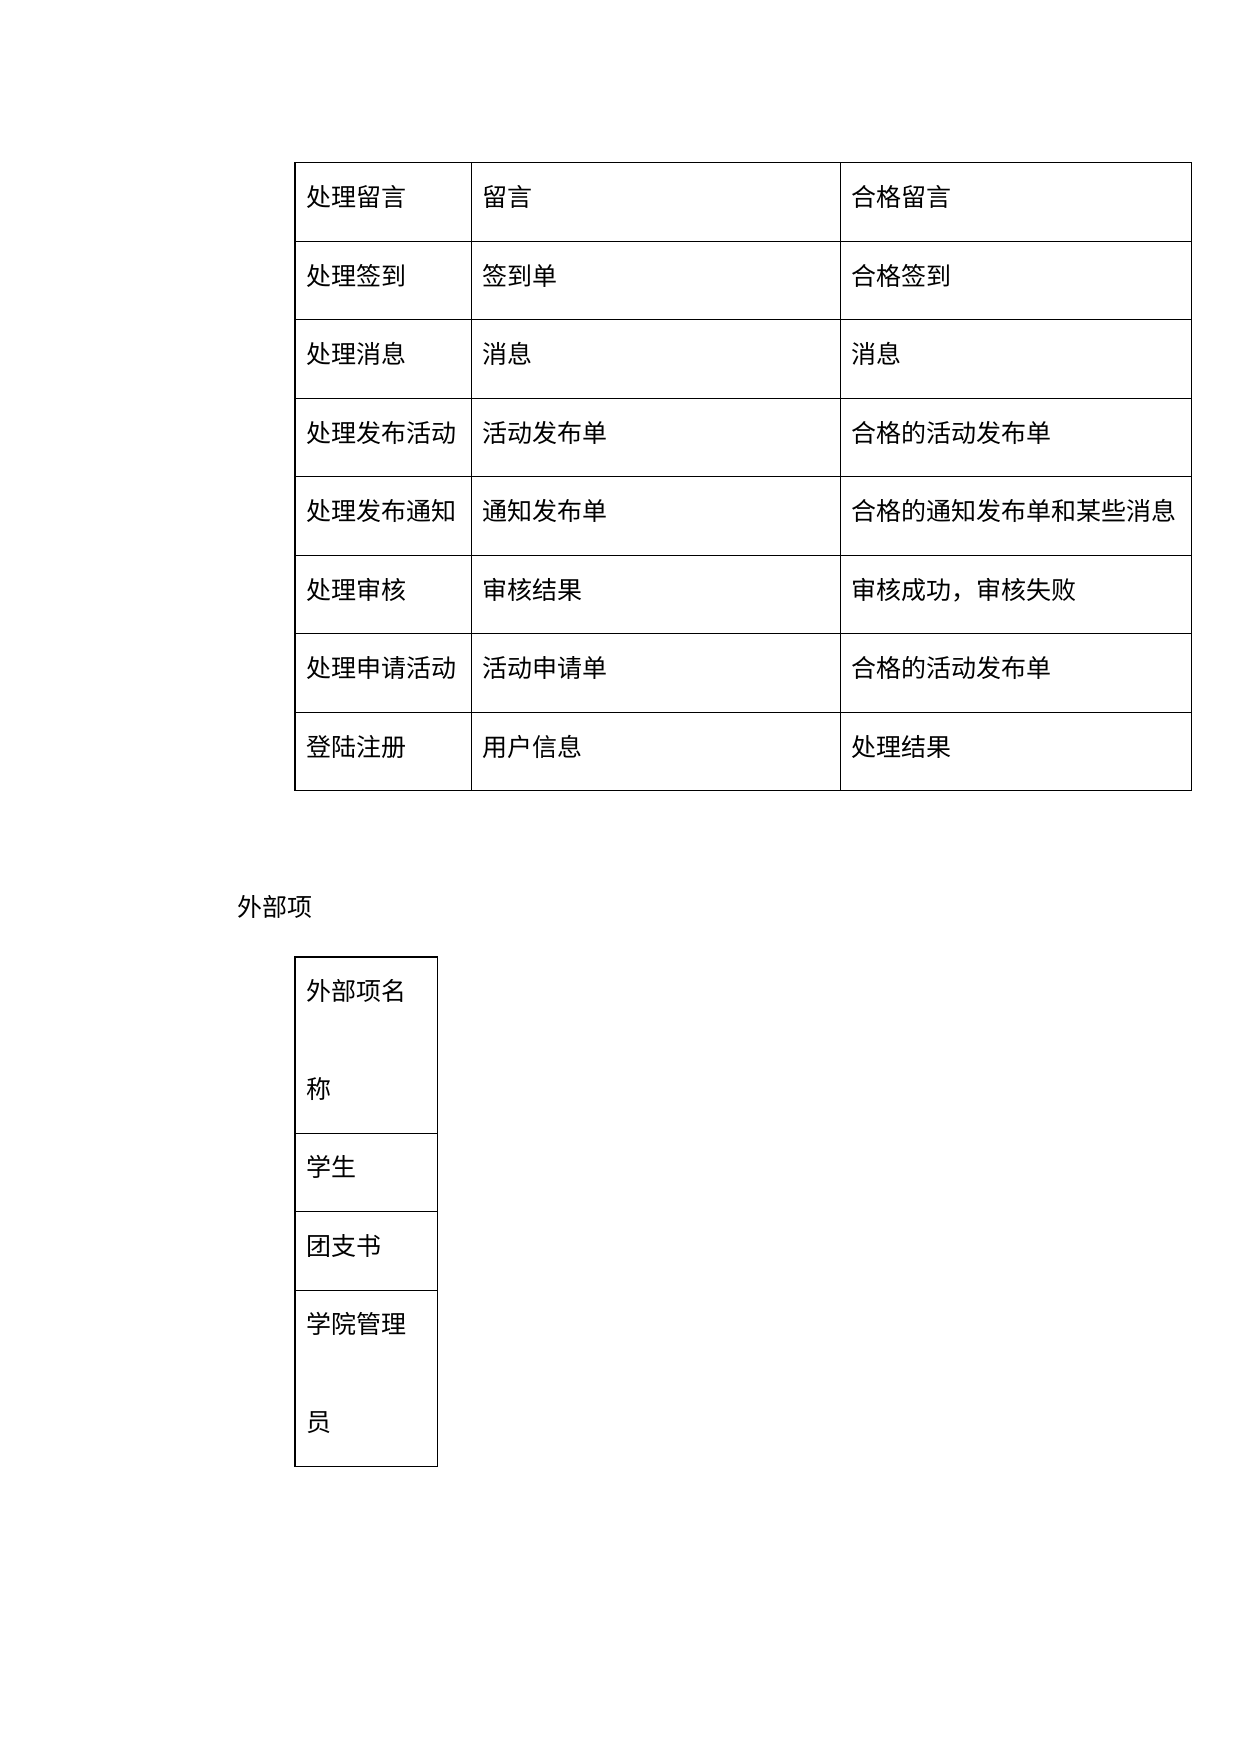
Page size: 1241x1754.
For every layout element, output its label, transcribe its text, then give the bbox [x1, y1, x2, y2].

table_cell 合格留言 [841, 163, 1191, 241]
table_cell 消息 [841, 320, 1191, 398]
table_cell 学生 [296, 1134, 437, 1211]
table_cell 通知发布单 [472, 477, 840, 555]
table_cell 活动发布单 [472, 399, 840, 476]
table_cell 处理留言 [296, 163, 471, 241]
table_cell 签到单 [472, 242, 840, 319]
text 外部项 [187, 873, 1053, 938]
table_cell 消息 [472, 320, 840, 398]
table_cell 合格的活动发布单 [841, 634, 1191, 712]
table_cell 审核成功，审核失败 [841, 556, 1191, 633]
table_cell 合格的活动发布单 [841, 399, 1191, 476]
table_cell 学院管理员 [296, 1291, 437, 1466]
table_cell 团支书 [296, 1212, 437, 1289]
table_cell 处理消息 [296, 320, 471, 398]
table_cell 登陆注册 [296, 713, 471, 790]
table_cell 处理审核 [296, 556, 471, 633]
table_cell 处理发布活动 [296, 399, 471, 476]
table_cell 用户信息 [472, 713, 840, 790]
table_cell 留言 [472, 163, 840, 241]
table_cell 处理申请活动 [296, 634, 471, 712]
table_cell 处理签到 [296, 242, 471, 319]
table_cell 合格签到 [841, 242, 1191, 319]
table_cell 合格的通知发布单和某些消息 [841, 477, 1191, 555]
table_cell 活动申请单 [472, 634, 840, 712]
table_header 外部项名称 [296, 958, 437, 1132]
table_cell 审核结果 [472, 556, 840, 633]
table_cell 处理发布通知 [296, 477, 471, 555]
table_cell 处理结果 [841, 713, 1191, 790]
